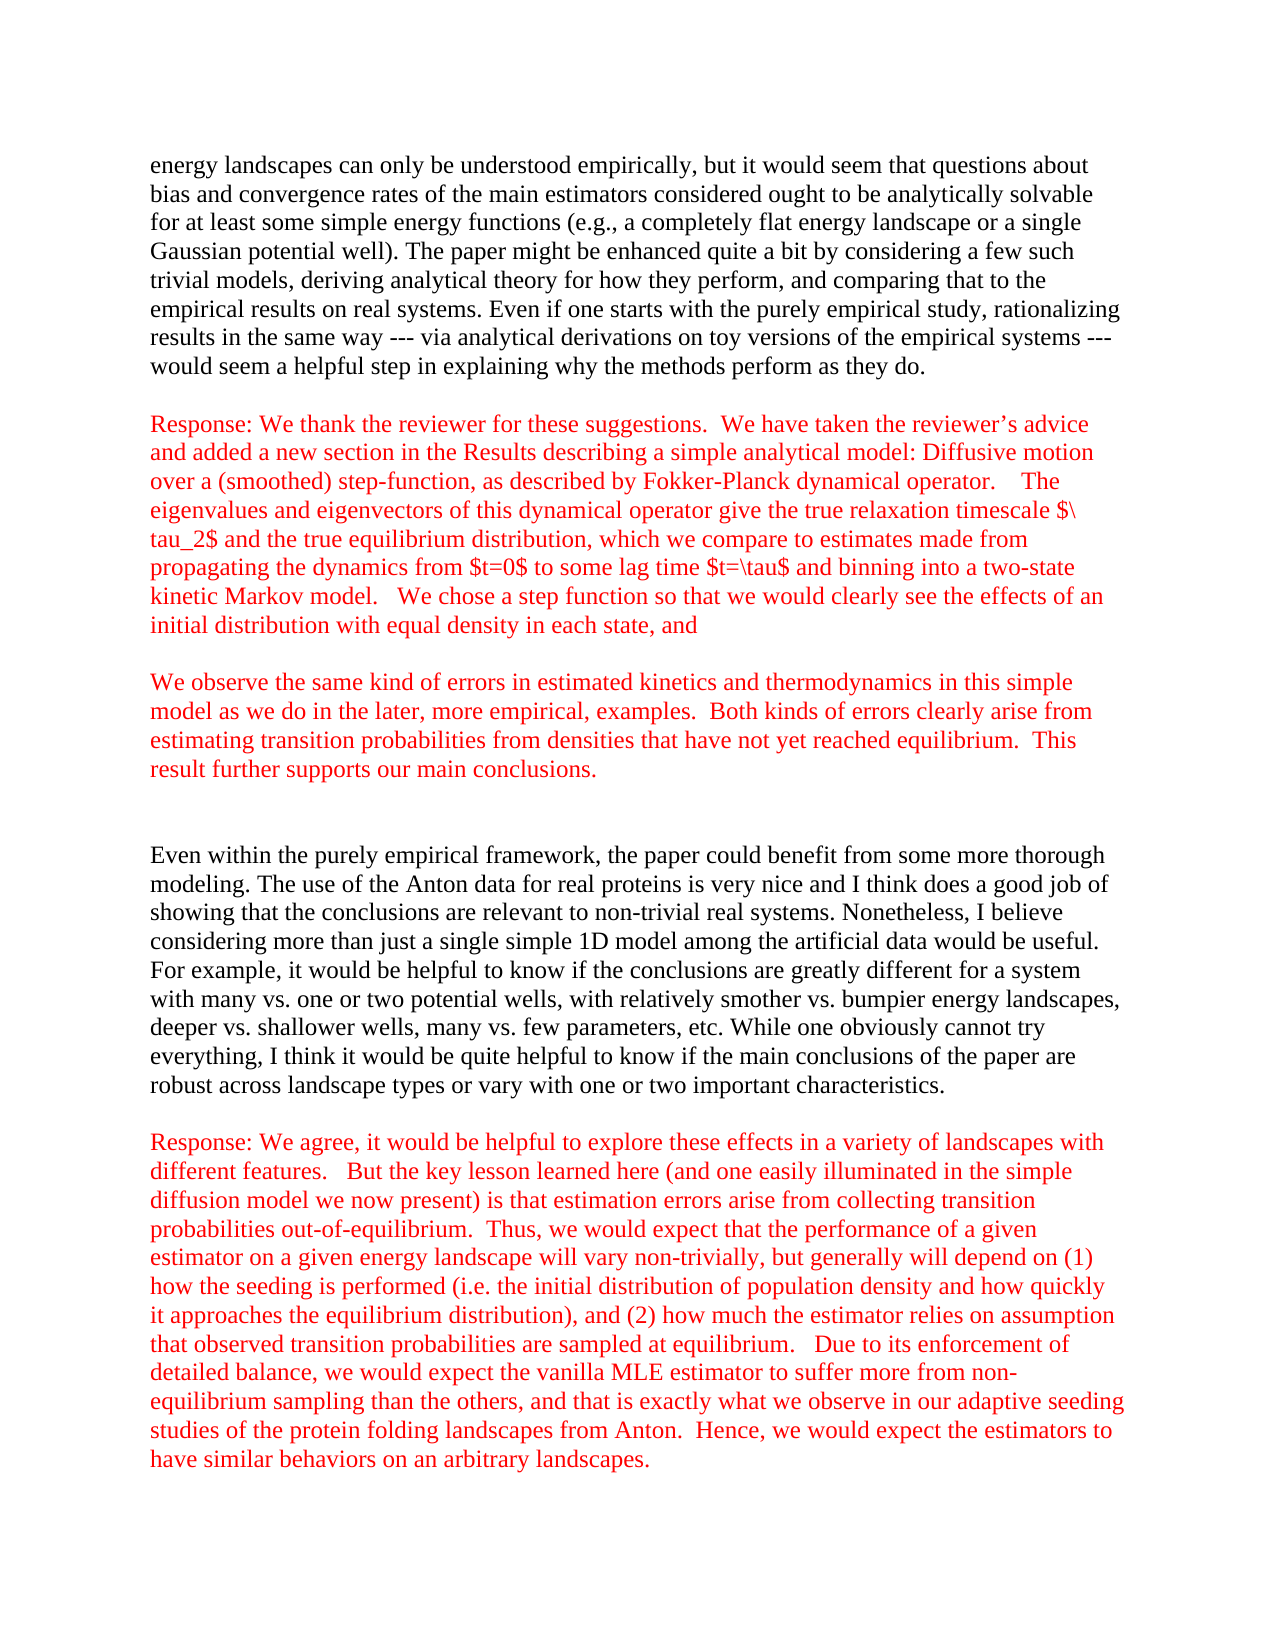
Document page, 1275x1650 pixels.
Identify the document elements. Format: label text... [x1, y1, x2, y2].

text Even within the purely empirical framework, the paper could benefit from some more thorough modeling. The use of the Anton data for real proteins is very nice and I think does a good job of showing that the conclusions are relevant to non-trivial real systems. Nonetheless, I believe considering more than just a single simple 1D model among the artificial data would be useful. For example, it would be helpful to know if the conclusions are greatly different for a system with many vs. one or two potential wells, with relatively smother vs. bumpier energy landscapes, deeper vs. shallower wells, many vs. few parameters, etc. While one obviously cannot try everything, I think it would be quite helpful to know if the main conclusions of the paper are robust across landscape types or vary with one or two important characteristics. [150, 840, 1125, 1099]
text Response: We agree, it would be helpful to explore these effects in a variety of landscapes with different features. But the key lesson learned here (and one easily illuminated in the simple diffusion model we now present) is that estimation errors arise from collecting transition probabilities out-of-equilibrium. Thus, we would expect that the performance of a given estimator on a given energy landscape will vary non-trivially, but generally will depend on (1) how the seeding is performed (i.e. the initial distribution of population density and how quickly it approaches the equilibrium distribution), and (2) how much the estimator relies on assumption that observed transition probabilities are sampled at equilibrium. Due to its enforcement of detailed balance, we would expect the vanilla MLE estimator to suffer more from non-equilibrium sampling than the others, and that is exactly what we observe in our adaptive seeding studies of the protein folding landscapes from Anton. Hence, we would expect the estimators to have similar behaviors on an arbitrary landscapes. [150, 1127, 1125, 1472]
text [150, 150, 1125, 380]
text We observe the same kind of errors in estimated kinetics and thermodynamics in this simple model as we do in the later, more empirical, examples. Both kinds of errors clearly arise from estimating transition probabilities from densities that have not yet reached equilibrium. This result further supports our main conclusions. [150, 667, 1125, 782]
text Response: We thank the reviewer for these suggestions. We have taken the reviewer’s advice and added a new section in the Results describing a simple analytical model: Diffusive motion over a (smoothed) step-function, as described by Fokker-Planck dynamical operator. The eigenvalues and eigenvectors of this dynamical operator give the true relaxation timescale $\tau_2$ and the true equilibrium distribution, which we compare to estimates made from propagating the dynamics from $t=0$ to some lag time $t=\tau$ and binning into a two-state kinetic Markov model. We chose a step function so that we would clearly see the effects of an initial distribution with equal density in each state, and [150, 409, 1125, 639]
